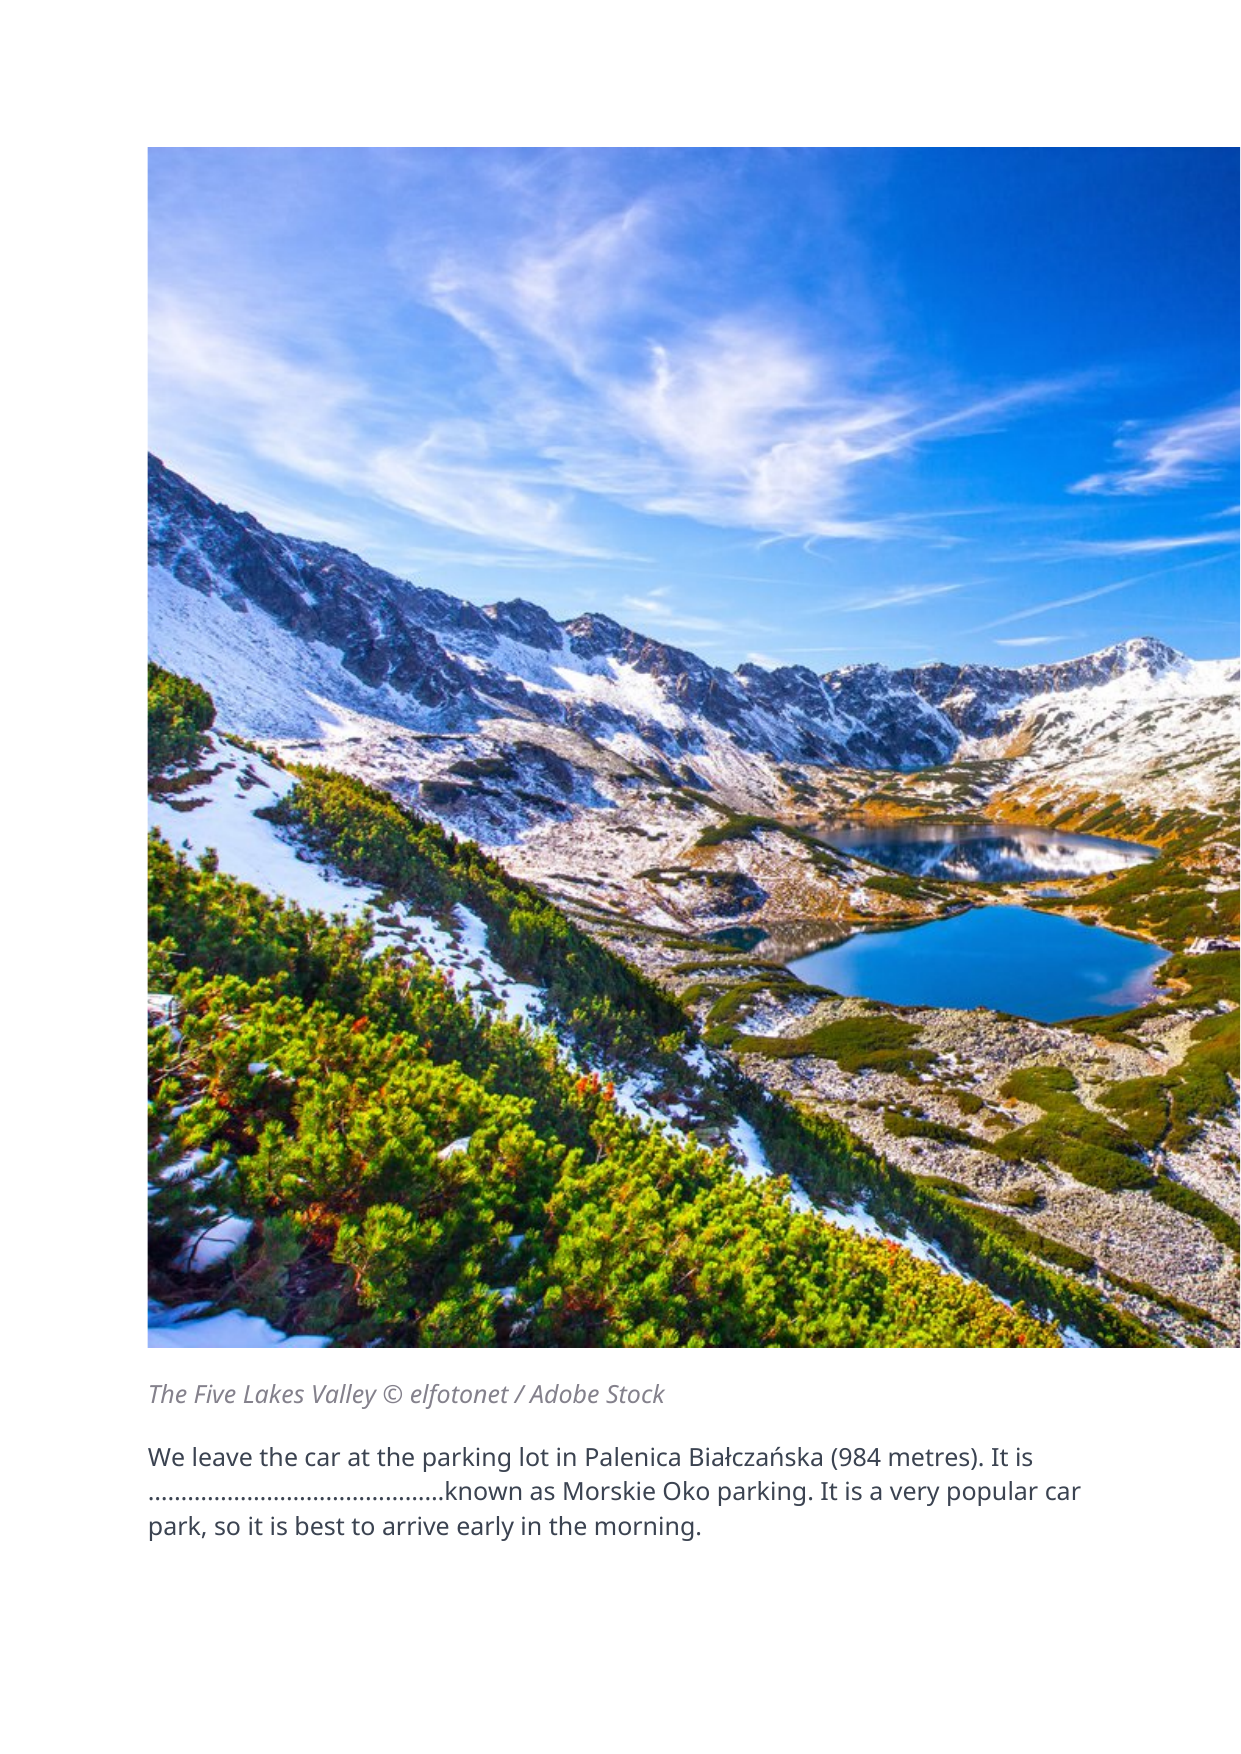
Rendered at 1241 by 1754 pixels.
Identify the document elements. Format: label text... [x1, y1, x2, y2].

text We leave the car at the parking lot in Palenica Białczańska (984 metres). It is ………………………………………known as Morskie Oko parking. It is a very popular car park, so it is best to arrive early in the morning. [148, 1440, 1093, 1542]
picture [147, 147, 1241, 1348]
text The Five Lakes Valley © elfotonet / Adobe Stock [148, 1377, 1093, 1411]
